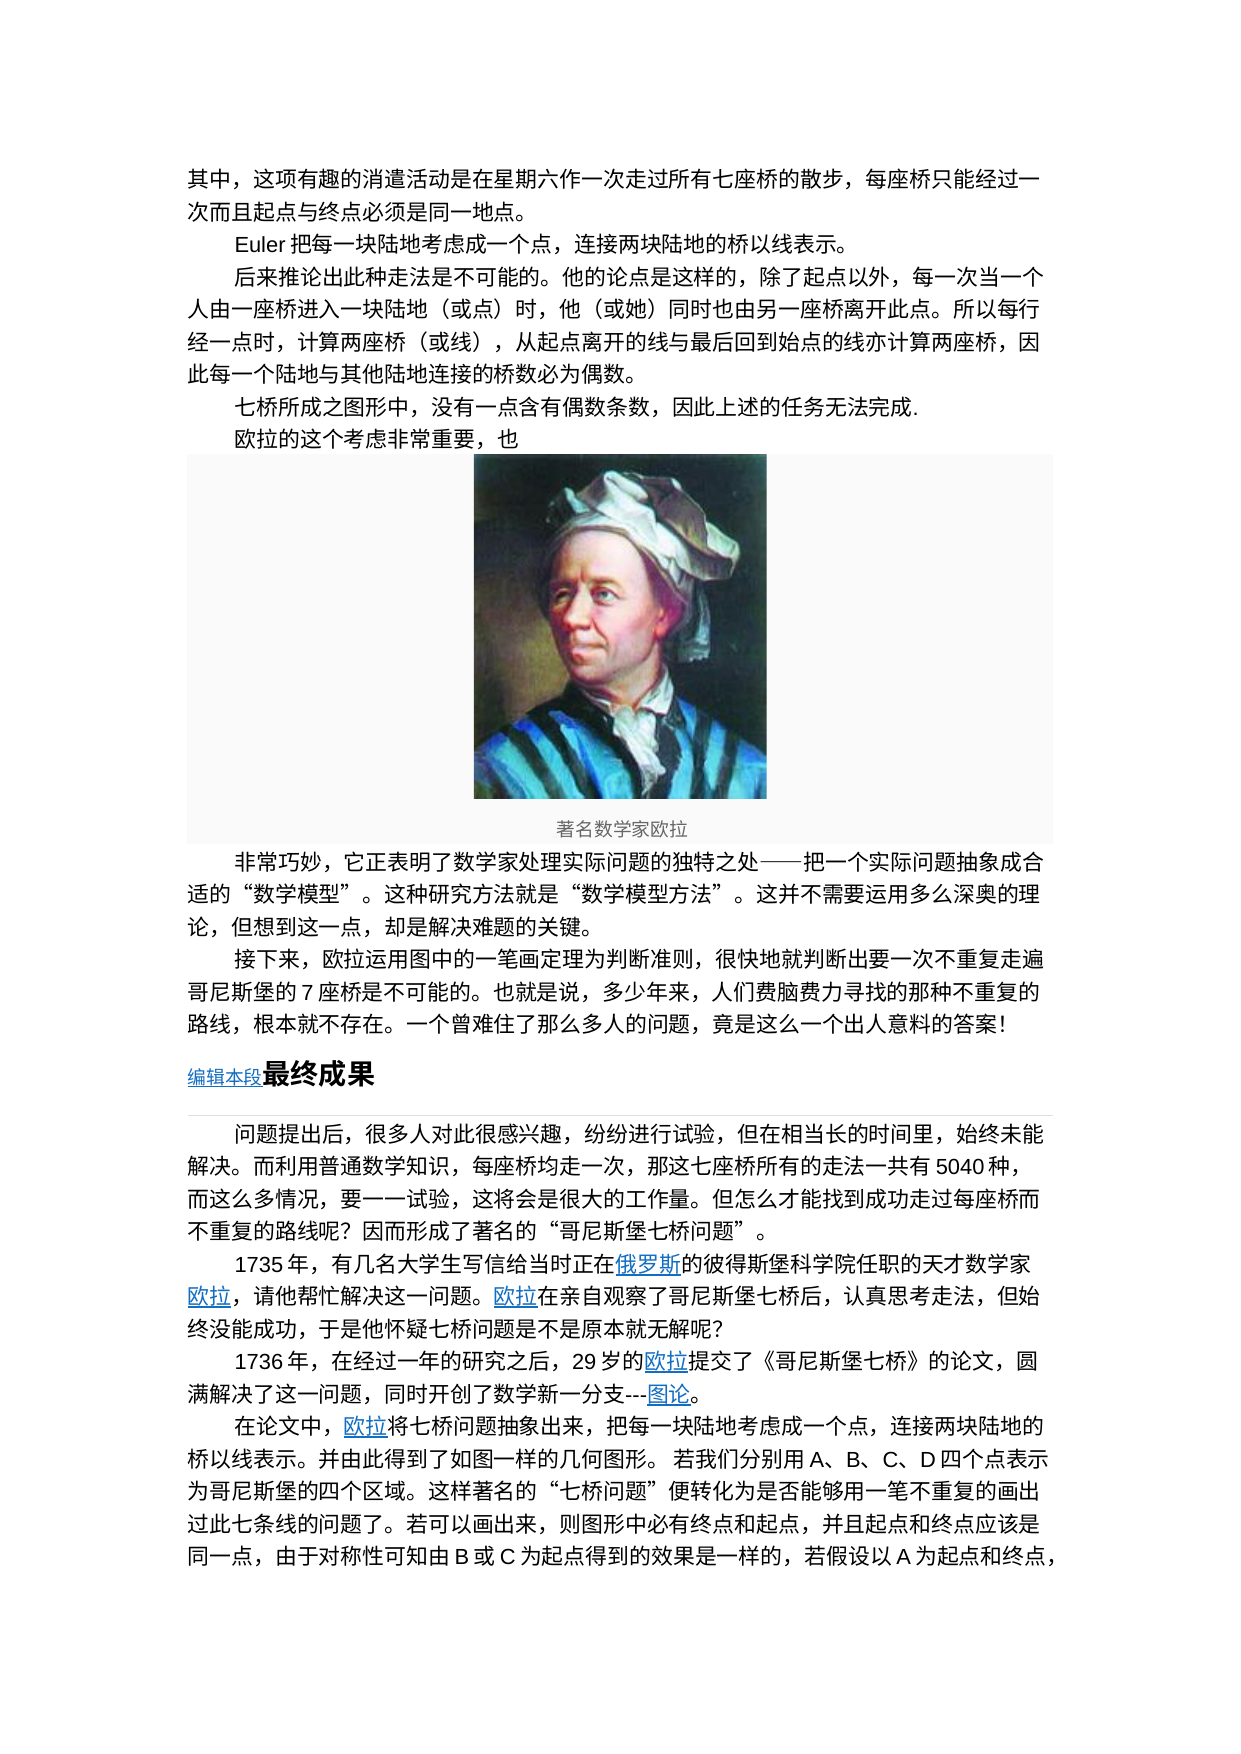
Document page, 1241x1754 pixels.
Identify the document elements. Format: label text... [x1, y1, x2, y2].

text 问题提出后，很多人对此很感兴趣，纷纷进行试验，但在相当长的时间里，始终未能解决。而利用普通数学知识，每座桥均走一次，那这七座桥所有的走法一共有5040种，而这么多情况，要一一试验，这将会是很大的工作量。但怎么才能找到成功走过每座桥而不重复的路线呢？因而形成了著名的“哥尼斯堡七桥问题”。 [187, 1116, 1053, 1246]
text 欧拉的这个考虑非常重要，也 [187, 422, 1053, 454]
text 接下来，欧拉运用图中的一笔画定理为判断准则，很快地就判断出要一次不重复走遍哥尼斯堡的7座桥是不可能的。也就是说，多少年来，人们费脑费力寻找的那种不重复的路线，根本就不存在。一个曾难住了那么多人的问题，竟是这么一个出人意料的答案！ [187, 942, 1053, 1039]
text 编辑本段最终成果 [187, 1039, 1053, 1116]
text 著名数学家欧拉 [187, 812, 1053, 844]
text Euler把每一块陆地考虑成一个点，连接两块陆地的桥以线表示。 [187, 227, 1053, 259]
text 后来推论出此种走法是不可能的。他的论点是这样的，除了起点以外，每一次当一个人由一座桥进入一块陆地（或点）时，他（或她）同时也由另一座桥离开此点。所以每行经一点时，计算两座桥（或线），从起点离开的线与最后回到始点的线亦计算两座桥，因此每一个陆地与其他陆地连接的桥数必为偶数。 [187, 259, 1053, 389]
text 非常巧妙，它正表明了数学家处理实际问题的独特之处——把一个实际问题抽象成合适的“数学模型”。这种研究方法就是“数学模型方法”。这并不需要运用多么深奥的理论，但想到这一点，却是解决难题的关键。 [187, 844, 1053, 942]
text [187, 162, 1053, 227]
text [187, 1409, 1053, 1571]
picture [473, 454, 767, 799]
text 1736年，在经过一年的研究之后，29岁的欧拉提交了《哥尼斯堡七桥》的论文，圆满解决了这一问题，同时开创了数学新一分支---图论。 [187, 1344, 1053, 1409]
text 七桥所成之图形中，没有一点含有偶数条数，因此上述的任务无法完成. [187, 389, 1053, 422]
text 1735年，有几名大学生写信给当时正在俄罗斯的彼得斯堡科学院任职的天才数学家欧拉，请他帮忙解决这一问题。欧拉在亲自观察了哥尼斯堡七桥后，认真思考走法，但始终没能成功，于是他怀疑七桥问题是不是原本就无解呢？ [187, 1246, 1053, 1344]
